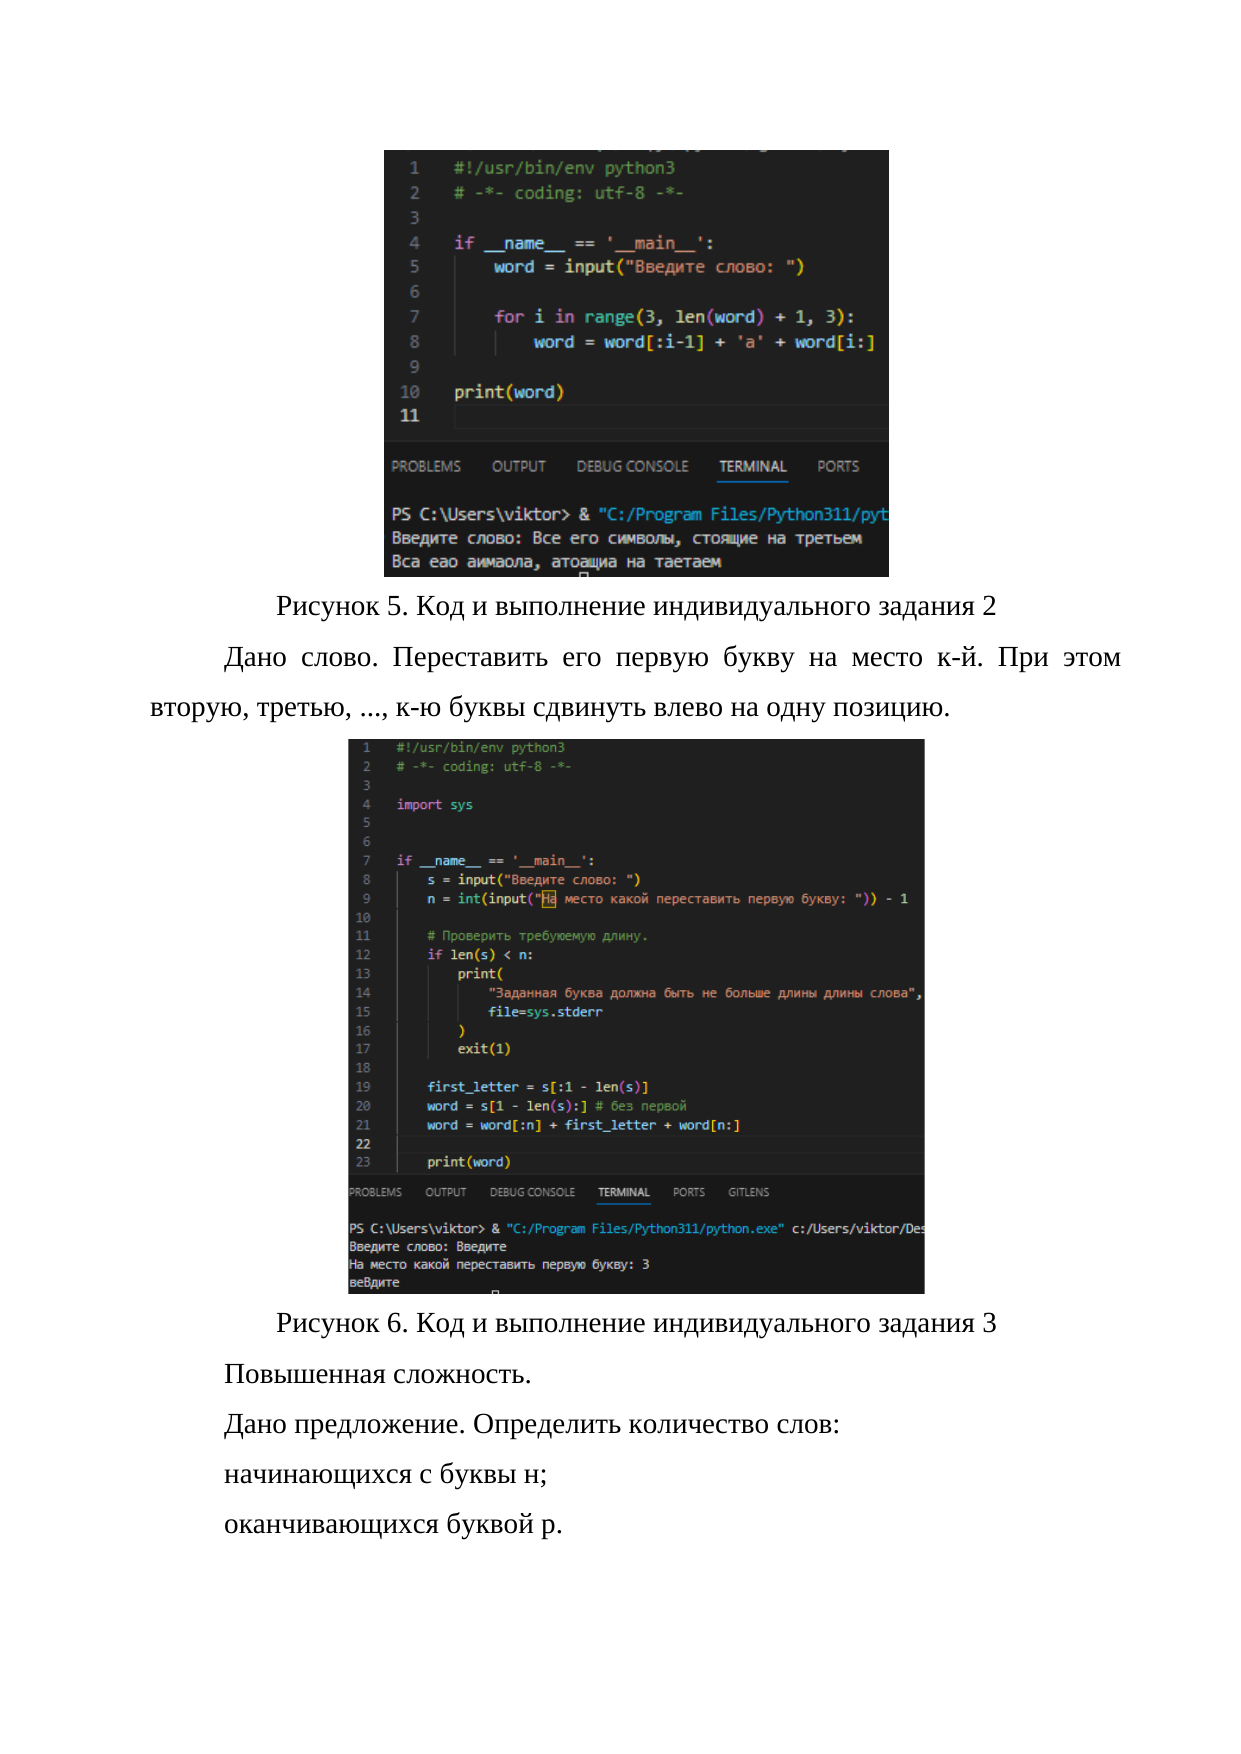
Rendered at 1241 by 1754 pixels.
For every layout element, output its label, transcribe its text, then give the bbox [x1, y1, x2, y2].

text Дано слово. Переставить его первую букву на место к-й. При этом вторую, третью, ..., к-ю буквы сдвинуть влево на одну позицию. [150, 639, 1123, 723]
text Рисунок 5. Код и выполнение индивидуального задания 2 [150, 588, 1123, 622]
text начинающихся с буквы н; [150, 1456, 1123, 1490]
text Дано предложение. Определить количество слов: [150, 1406, 1123, 1439]
text Повышенная сложность. [150, 1356, 1123, 1389]
text оканчивающихся буквой р. [150, 1507, 1123, 1540]
picture [348, 739, 925, 1294]
picture [384, 150, 889, 577]
text Рисунок 6. Код и выполнение индивидуального задания 3 [150, 1305, 1123, 1339]
